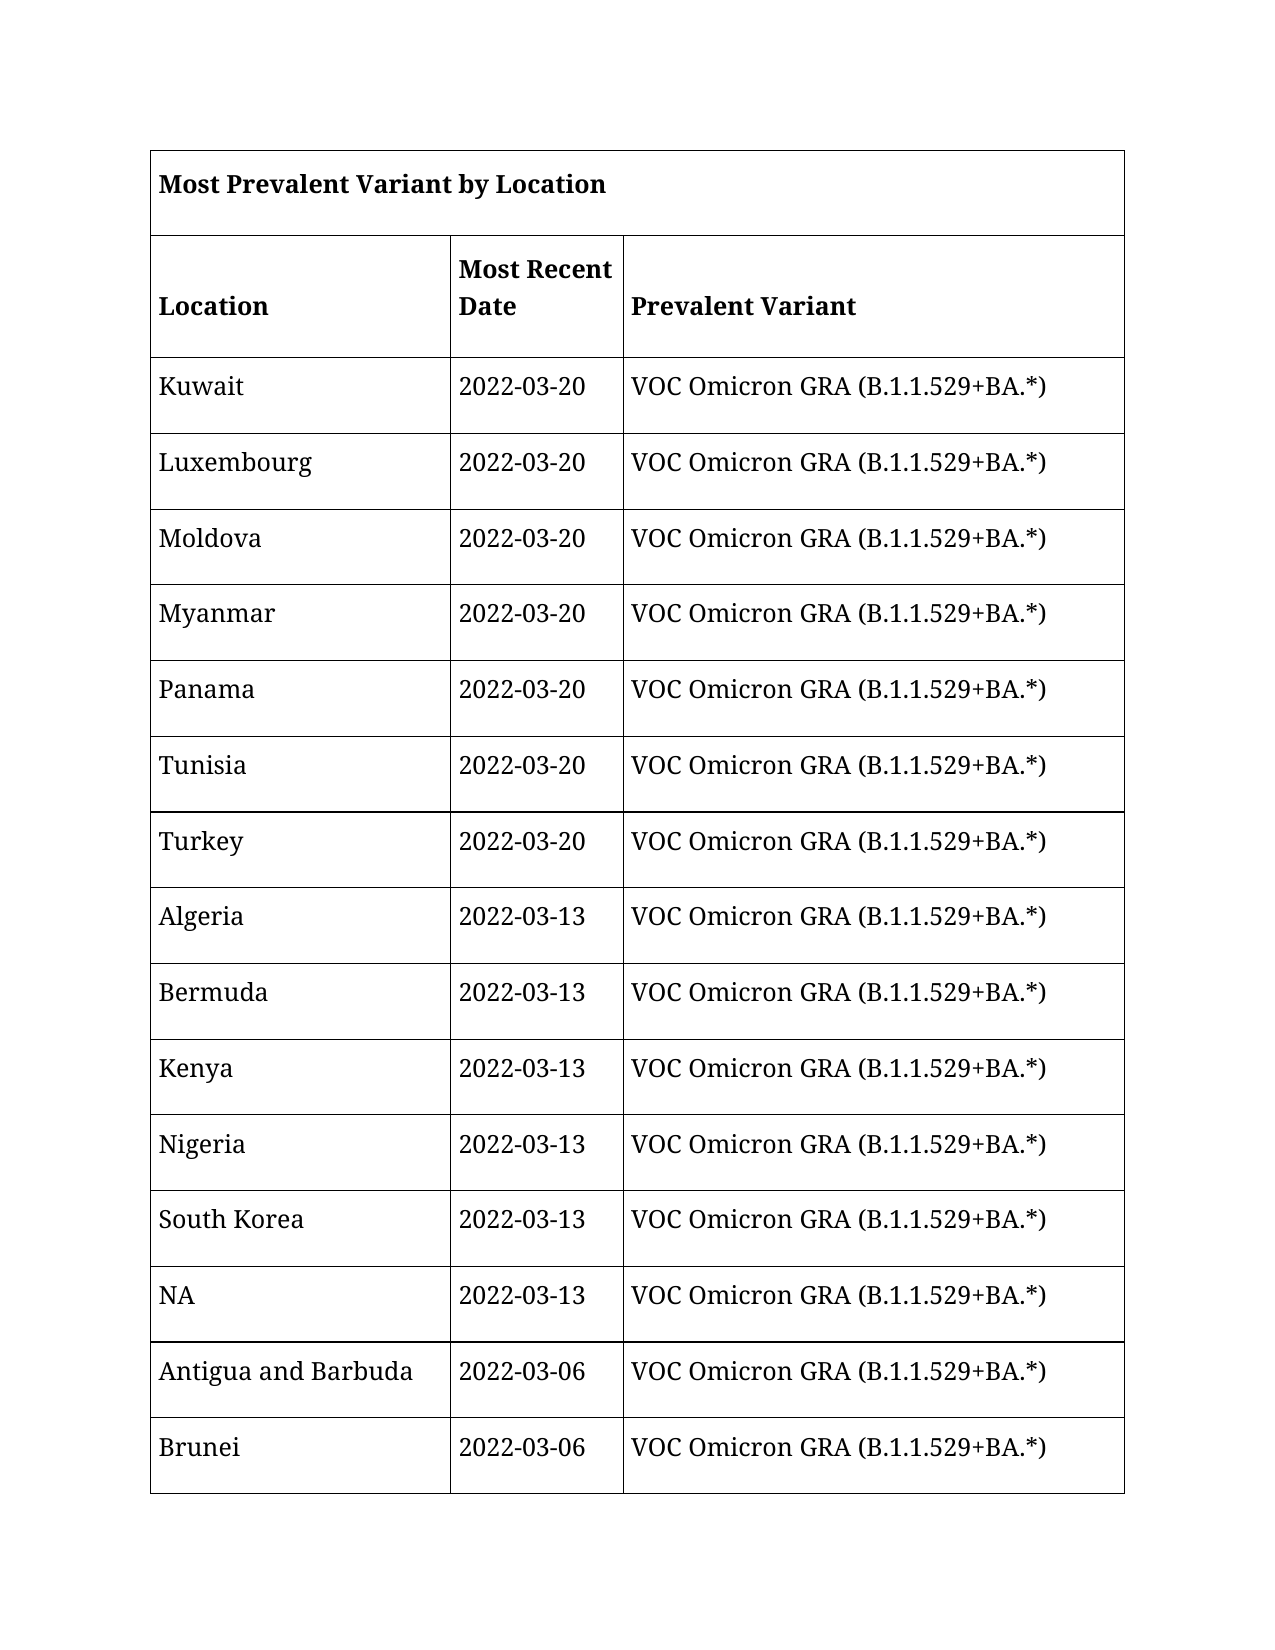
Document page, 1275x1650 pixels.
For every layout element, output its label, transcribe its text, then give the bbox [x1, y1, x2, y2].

table_cell VOC Omicron GRA (B.1.1.529+BA.*) [624, 1115, 1124, 1190]
table_cell VOC Omicron GRA (B.1.1.529+BA.*) [624, 510, 1124, 584]
table_cell VOC Omicron GRA (B.1.1.529+BA.*) [624, 1040, 1124, 1114]
table_cell 2022-03-13 [451, 964, 623, 1038]
table_cell VOC Omicron GRA (B.1.1.529+BA.*) [624, 1191, 1124, 1266]
table_cell Luxembourg [151, 434, 450, 508]
table_cell Location [151, 236, 450, 357]
table_cell 2022-03-20 [451, 661, 623, 736]
table_cell Nigeria [151, 1115, 450, 1190]
table_cell NA [151, 1267, 450, 1341]
table_cell Bermuda [151, 964, 450, 1038]
table_cell VOC Omicron GRA (B.1.1.529+BA.*) [624, 813, 1124, 887]
table_cell VOC Omicron GRA (B.1.1.529+BA.*) [624, 888, 1124, 963]
table_cell 2022-03-20 [451, 510, 623, 584]
table_cell Kuwait [151, 358, 450, 433]
table_cell VOC Omicron GRA (B.1.1.529+BA.*) [624, 661, 1124, 736]
table_cell Antigua and Barbuda [151, 1343, 450, 1417]
table_cell 2022-03-13 [451, 1191, 623, 1266]
table_cell VOC Omicron GRA (B.1.1.529+BA.*) [624, 358, 1124, 433]
table_cell VOC Omicron GRA (B.1.1.529+BA.*) [624, 585, 1124, 660]
table_cell Kenya [151, 1040, 450, 1114]
table_cell 2022-03-20 [451, 737, 623, 811]
table_cell South Korea [151, 1191, 450, 1266]
table_cell Panama [151, 661, 450, 736]
table_cell VOC Omicron GRA (B.1.1.529+BA.*) [624, 1418, 1124, 1493]
table_cell Algeria [151, 888, 450, 963]
table_cell 2022-03-06 [451, 1418, 623, 1493]
table_cell VOC Omicron GRA (B.1.1.529+BA.*) [624, 737, 1124, 811]
table_cell Moldova [151, 510, 450, 584]
table_cell Turkey [151, 813, 450, 887]
table_cell VOC Omicron GRA (B.1.1.529+BA.*) [624, 1343, 1124, 1417]
table_cell VOC Omicron GRA (B.1.1.529+BA.*) [624, 964, 1124, 1038]
table_cell 2022-03-13 [451, 1267, 623, 1341]
table_cell Myanmar [151, 585, 450, 660]
table_cell 2022-03-13 [451, 888, 623, 963]
table_cell 2022-03-06 [451, 1343, 623, 1417]
table_cell 2022-03-13 [451, 1115, 623, 1190]
table_cell Prevalent Variant [624, 236, 1124, 357]
table_cell 2022-03-20 [451, 585, 623, 660]
table_header Most Prevalent Variant by Location [151, 151, 1124, 235]
table_cell VOC Omicron GRA (B.1.1.529+BA.*) [624, 1267, 1124, 1341]
table_cell VOC Omicron GRA (B.1.1.529+BA.*) [624, 434, 1124, 508]
table_cell 2022-03-20 [451, 358, 623, 433]
table_cell 2022-03-20 [451, 813, 623, 887]
table_cell 2022-03-13 [451, 1040, 623, 1114]
table_cell Brunei [151, 1418, 450, 1493]
table_cell Most Recent Date [451, 236, 623, 357]
table_cell 2022-03-20 [451, 434, 623, 508]
table_cell Tunisia [151, 737, 450, 811]
